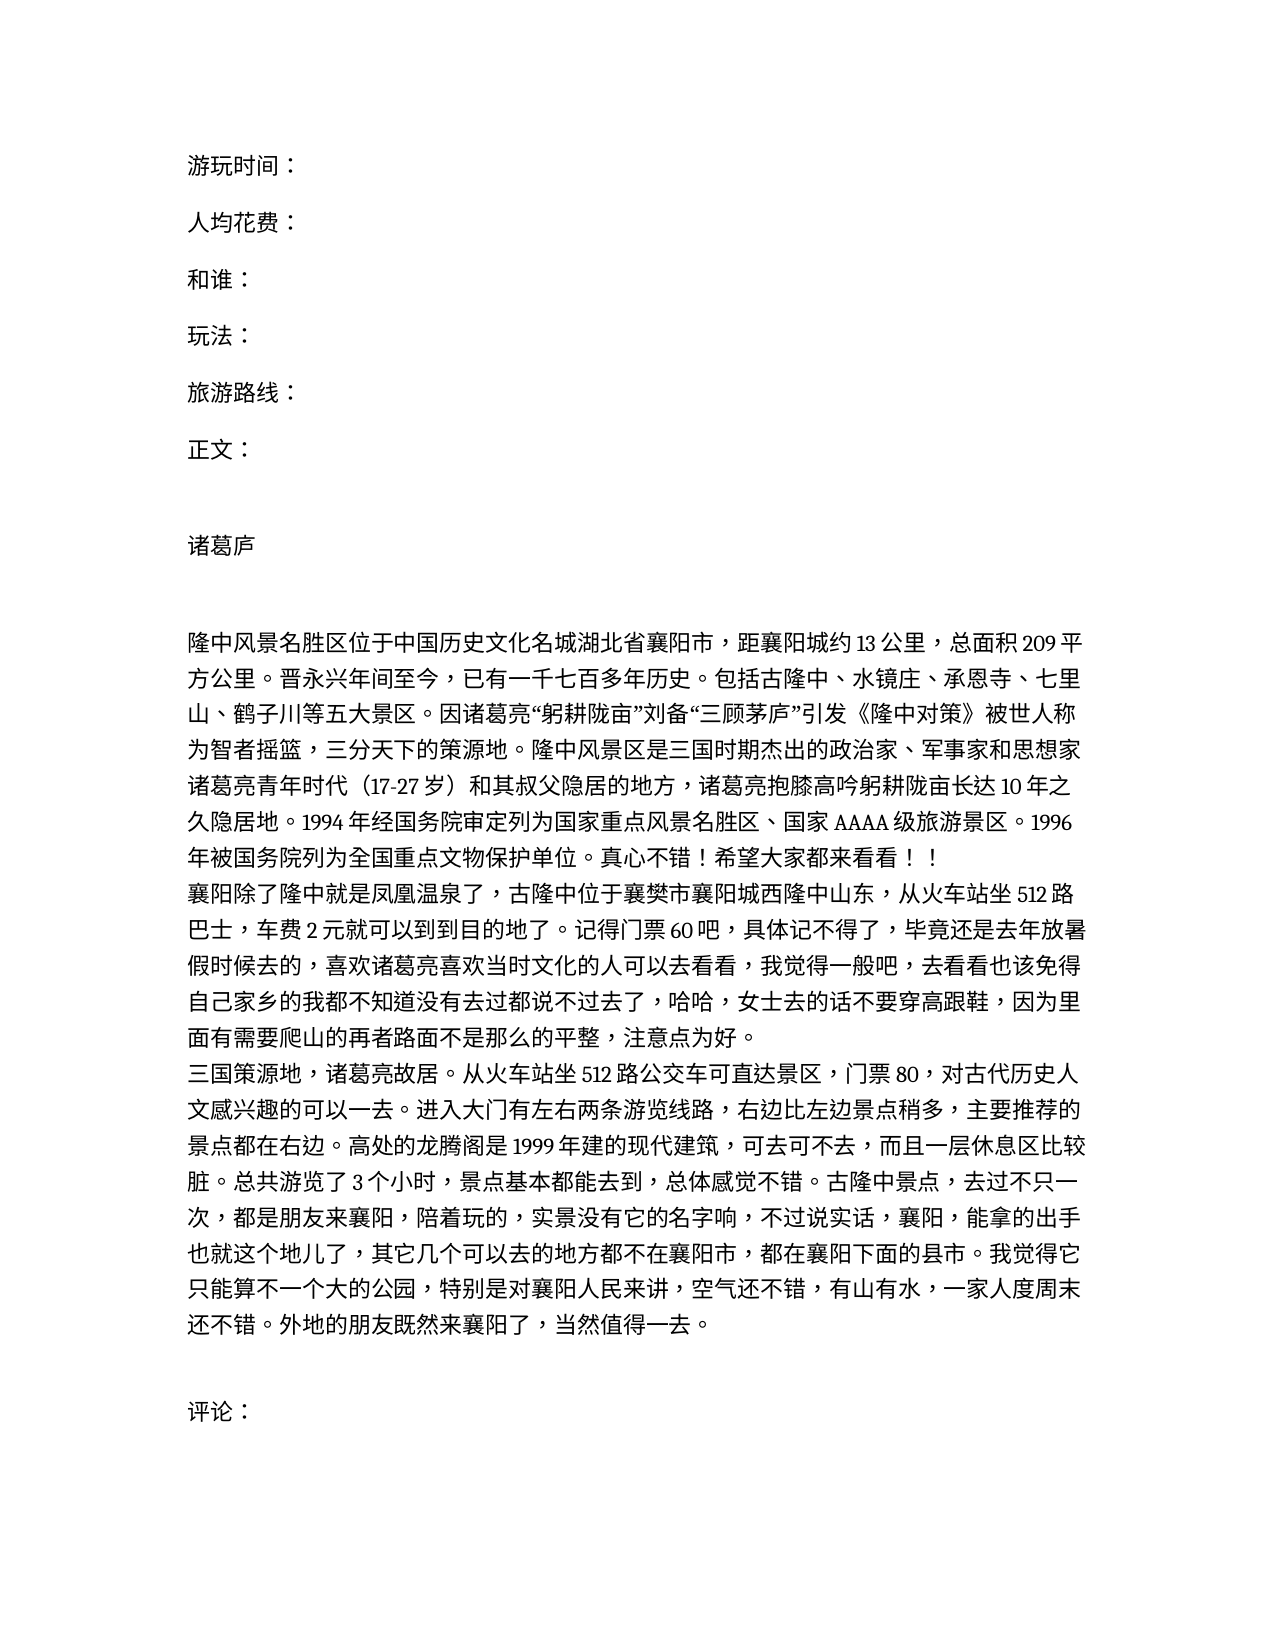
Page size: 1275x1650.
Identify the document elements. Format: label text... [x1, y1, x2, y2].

text 正文： 诸葛庐 隆中风景名胜区位于中国历史文化名城湖北省襄阳市，距襄阳城约13公里，总面积209平方公里。晋永兴年间至今，已有一千七百多年历史。包括古隆中、水镜庄、承恩寺、七里山、鹤子川等五大景区。因诸葛亮“躬耕陇亩”刘备“三顾茅庐”引发《隆中对策》被世人称为智者摇篮，三分天下的策源地。隆中风景区是三国时期杰出的政治家、军事家和思想家诸葛亮青年时代（17-27岁）和其叔父隐居的地方，诸葛亮抱膝高吟躬耕陇亩长达10年之久隐居地。1994年经国务院审定列为国家重点风景名胜区、国家AAAA级旅游景区。1996年被国务院列为全国重点文物保护单位。真心不错！希望大家都来看看！！ 襄阳除了隆中就是凤凰温泉了，古隆中位于襄樊市襄阳城西隆中山东，从火车站坐512路巴士，车费2元就可以到到目的地了。记得门票60吧，具体记不得了，毕竟还是去年放暑假时候去的，喜欢诸葛亮喜欢当时文化的人可以去看看，我觉得一般吧，去看看也该免得自己家乡的我都不知道没有去过都说不过去了，哈哈，女士去的话不要穿高跟鞋，因为里面有需要爬山的再者路面不是那么的平整，注意点为好。 三国策源地，诸葛亮故居。从火车站坐512路公交车可直达景区，门票80，对古代历史人文感兴趣的可以一去。进入大门有左右两条游览线路，右边比左边景点稍多，主要推荐的景点都在右边。高处的龙腾阁是1999年建的现代建筑，可去可不去，而且一层休息区比较脏。总共游览了3个小时，景点基本都能去到，总体感觉不错。古隆中景点，去过不只一次，都是朋友来襄阳，陪着玩的，实景没有它的名字响，不过说实话，襄阳，能拿的出手也就这个地儿了，其它几个可以去的地方都不在襄阳市，都在襄阳下面的县市。我觉得它只能算不一个大的公园，特别是对襄阳人民来讲，空气还不错，有山有水，一家人度周末还不错。外地的朋友既然来襄阳了，当然值得一去。 [187, 434, 1087, 1371]
text 和谁： [187, 263, 1087, 295]
text 游玩时间： [187, 150, 1087, 181]
text 人均花费： [187, 207, 1087, 238]
text 评论： [187, 1396, 1087, 1457]
text 玩法： [187, 320, 1087, 352]
text 旅游路线： [187, 377, 1087, 408]
